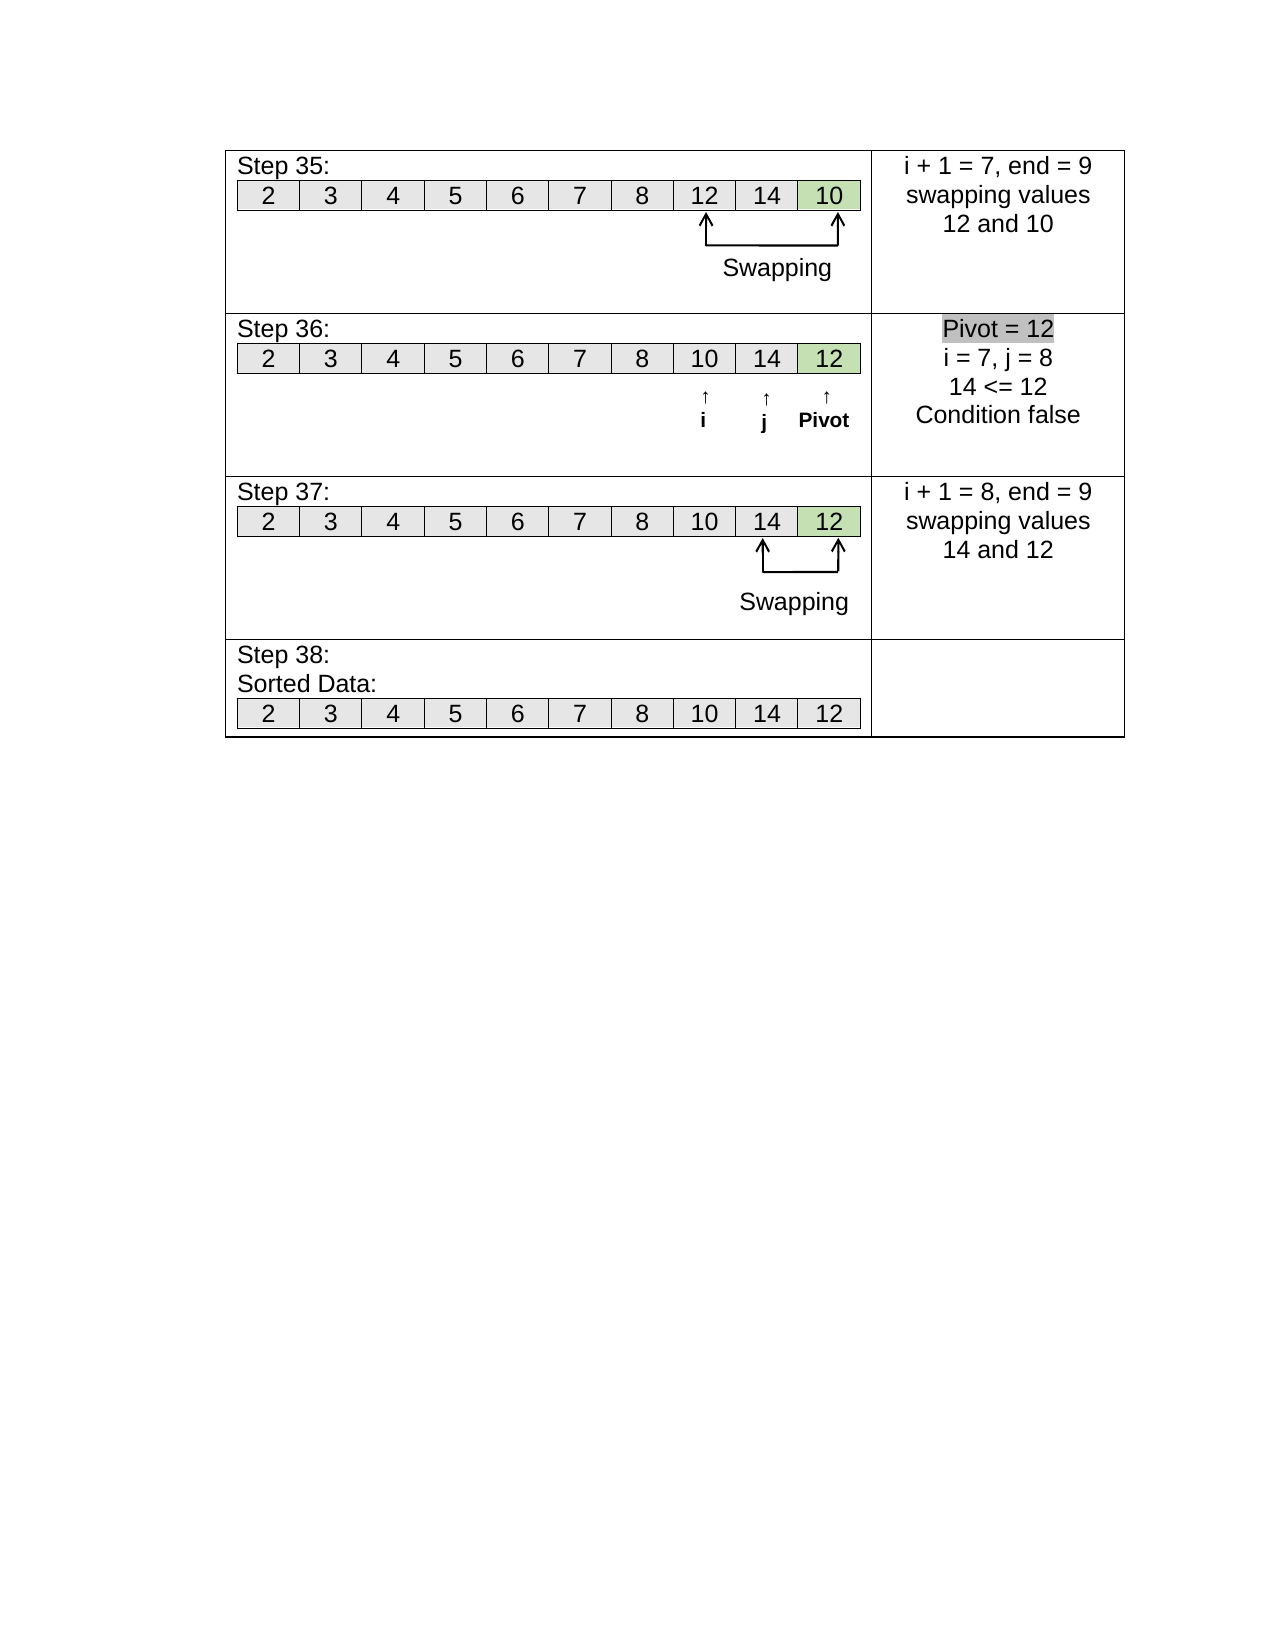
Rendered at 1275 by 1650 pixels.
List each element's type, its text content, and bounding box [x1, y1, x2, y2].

table_cell Step 37: [226, 477, 871, 639]
table_cell i + 1 = 8, end = 9 swapping values 14 and 12 [872, 477, 1124, 639]
table_cell Step 38: Sorted Data: [226, 640, 871, 736]
table_cell Step 36: [226, 314, 871, 476]
table_cell [872, 640, 1124, 736]
table_cell Step 35: [226, 151, 871, 313]
table_cell i + 1 = 7, end = 9 swapping values 12 and 10 [872, 151, 1124, 313]
table_cell Pivot = 12 i = 7, j = 8 14 <= 12 Condition false [872, 314, 1124, 476]
